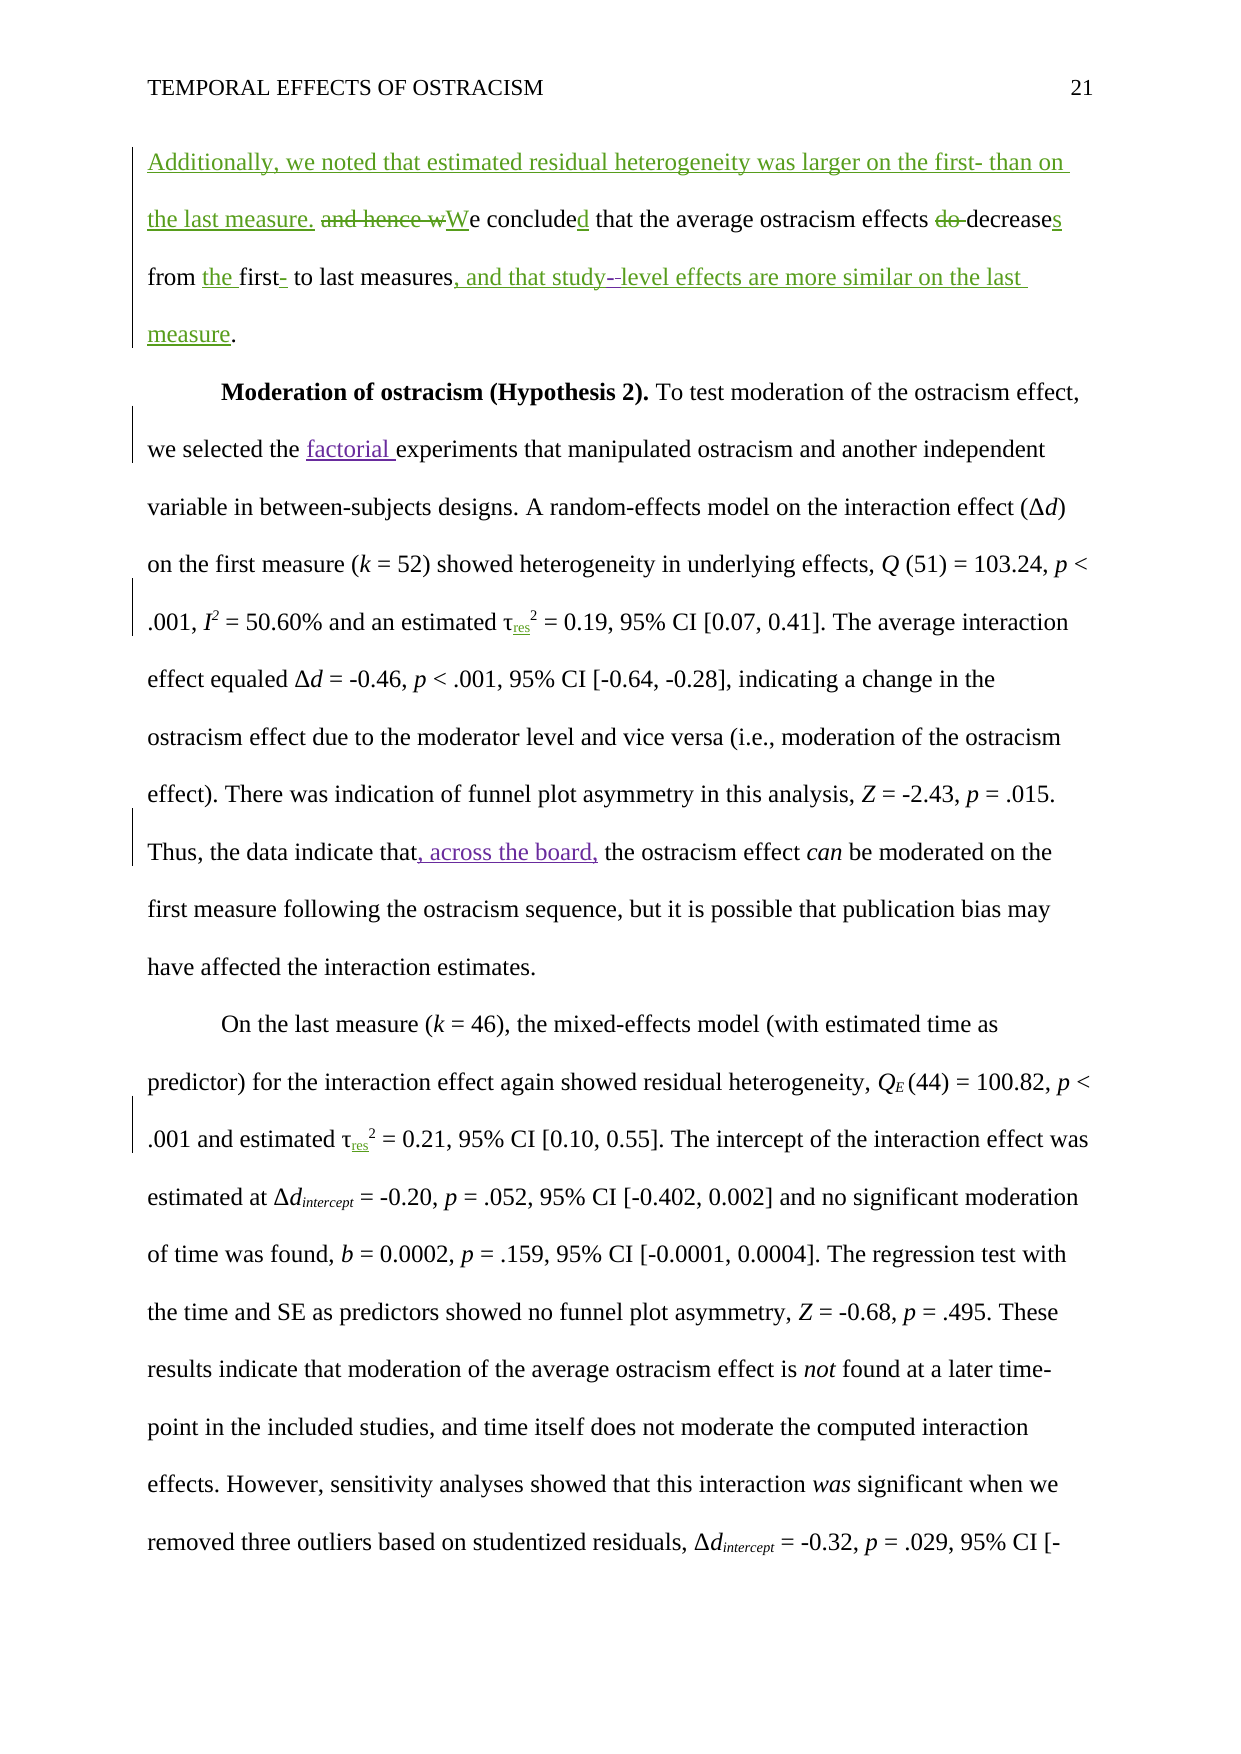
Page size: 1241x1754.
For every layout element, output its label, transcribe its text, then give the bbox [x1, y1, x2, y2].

text Moderation of ostracism (Hypothesis 2). To test moderation of the ostracism effect, we selected the experiments that manipulated ostracism and another independent variable in between-subjects designs. A random-effects model on the interaction effect (Δd) on the first measure (k = 52) showed heterogeneity in underlying effects, Q (51) = 103.24, p < .001, I2 = 50.60% and an estimated τ2 = 0.19, 95% CI [0.07, 0.41]. The average interaction effect equaled Δd = -0.46, p < .001, 95% CI [-0.64, -0.28], indicating a change in the ostracism effect due to the moderator level and vice versa (i.e., moderation of the ostracism effect). There was indication of funnel plot asymmetry in this analysis, Z = -2.43, p = .015. Thus, the data indicate that the ostracism effect can be moderated on the first measure following the ostracism sequence, but it is possible that publication bias may have affected the interaction estimates. [147, 377, 1093, 981]
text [147, 1009, 1093, 1556]
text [147, 147, 1093, 348]
